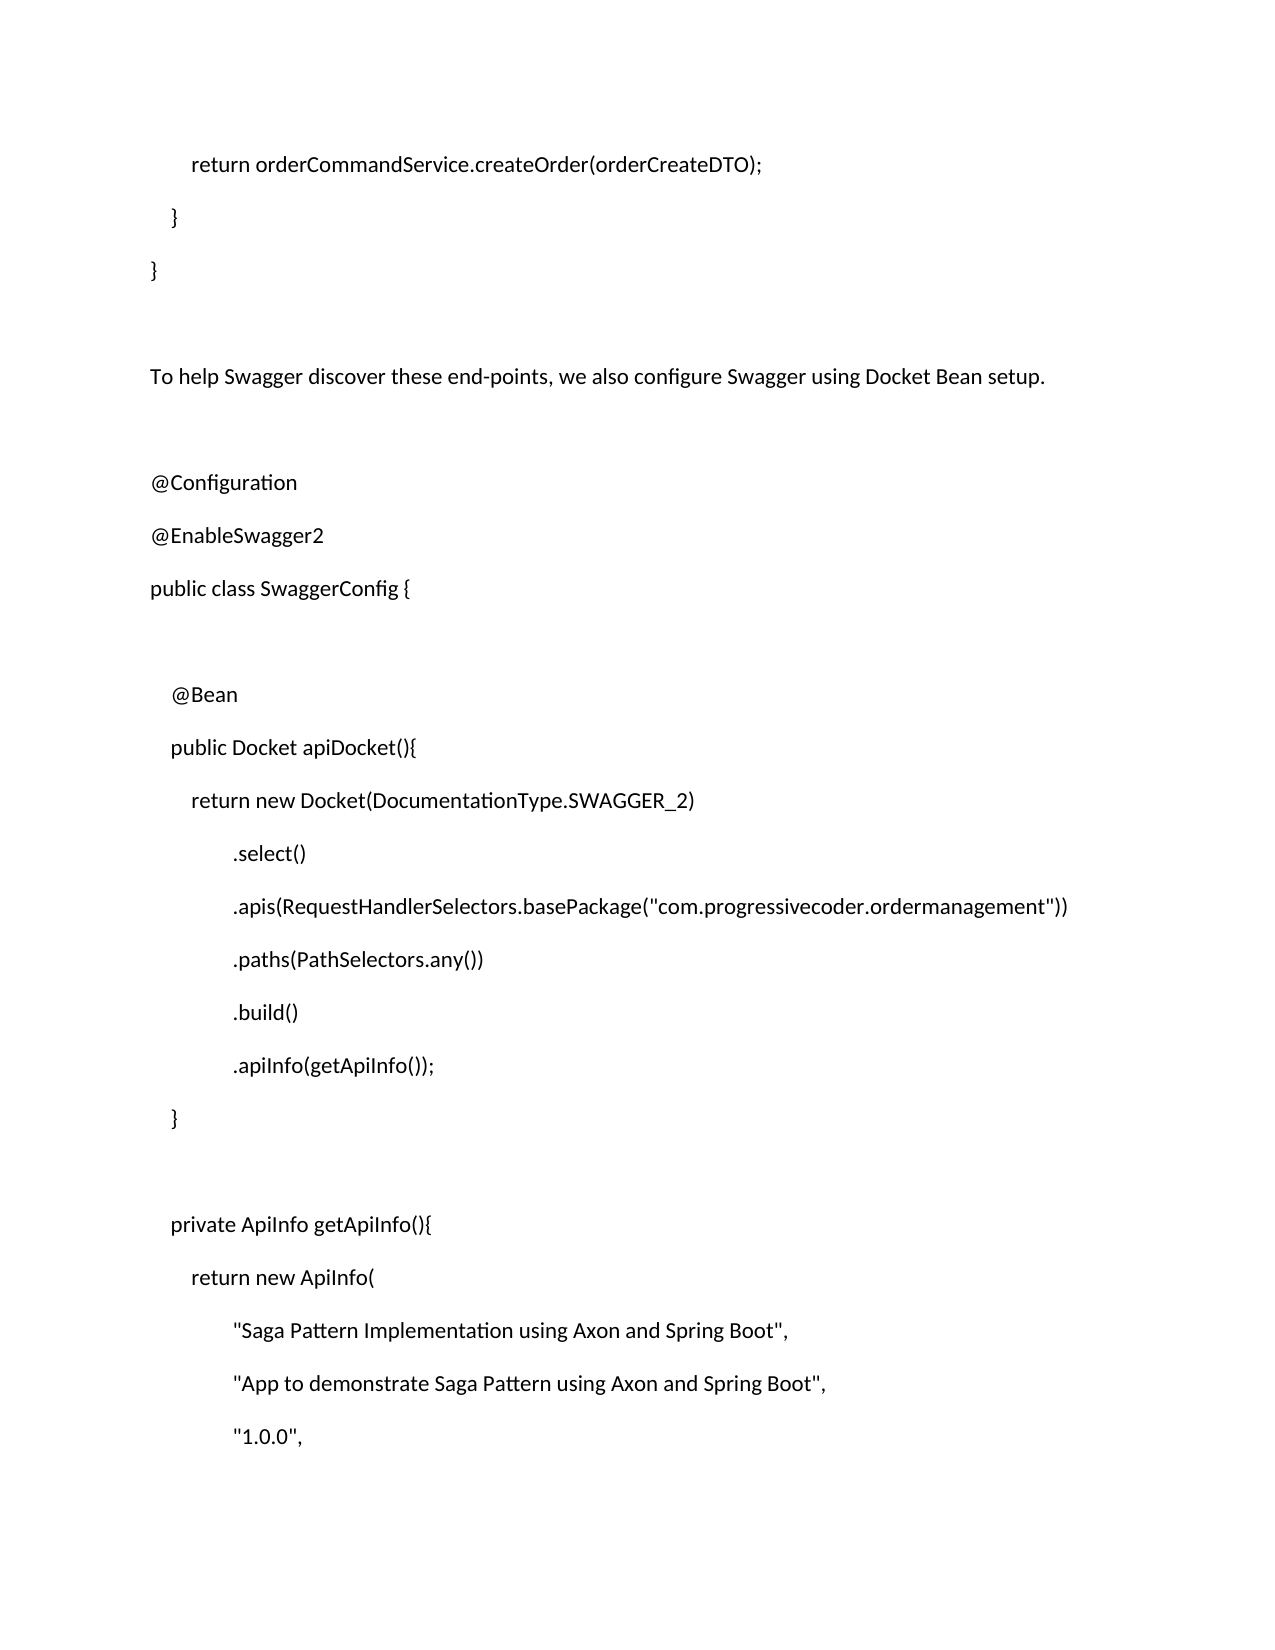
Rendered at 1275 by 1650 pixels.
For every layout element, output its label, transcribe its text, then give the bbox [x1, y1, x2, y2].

text .apis(RequestHandlerSelectors.basePackage("com.progressivecoder.ordermanagement")) [150, 892, 1125, 920]
text @Bean [150, 680, 1125, 708]
text .build() [150, 998, 1125, 1026]
text @EnableSwagger2 [150, 521, 1125, 549]
text public Docket apiDocket(){ [150, 733, 1125, 761]
text To help Swagger discover these end-points, we also configure Swagger using Docket Bean setup. [150, 362, 1125, 390]
text return new Docket(DocumentationType.SWAGGER_2) [150, 786, 1125, 814]
text } [150, 203, 1125, 231]
text .paths(PathSelectors.any()) [150, 945, 1125, 973]
text "1.0.0", [150, 1422, 1125, 1451]
text } [150, 1104, 1125, 1132]
text return new ApiInfo( [150, 1263, 1125, 1291]
text private ApiInfo getApiInfo(){ [150, 1210, 1125, 1238]
text } [150, 256, 1125, 284]
text .select() [150, 839, 1125, 867]
text "App to demonstrate Saga Pattern using Axon and Spring Boot", [150, 1369, 1125, 1397]
text .apiInfo(getApiInfo()); [150, 1051, 1125, 1079]
text return orderCommandService.createOrder(orderCreateDTO); [150, 150, 1125, 178]
text public class SwaggerConfig { [150, 574, 1125, 602]
text @Configuration [150, 468, 1125, 496]
text "Saga Pattern Implementation using Axon and Spring Boot", [150, 1316, 1125, 1344]
